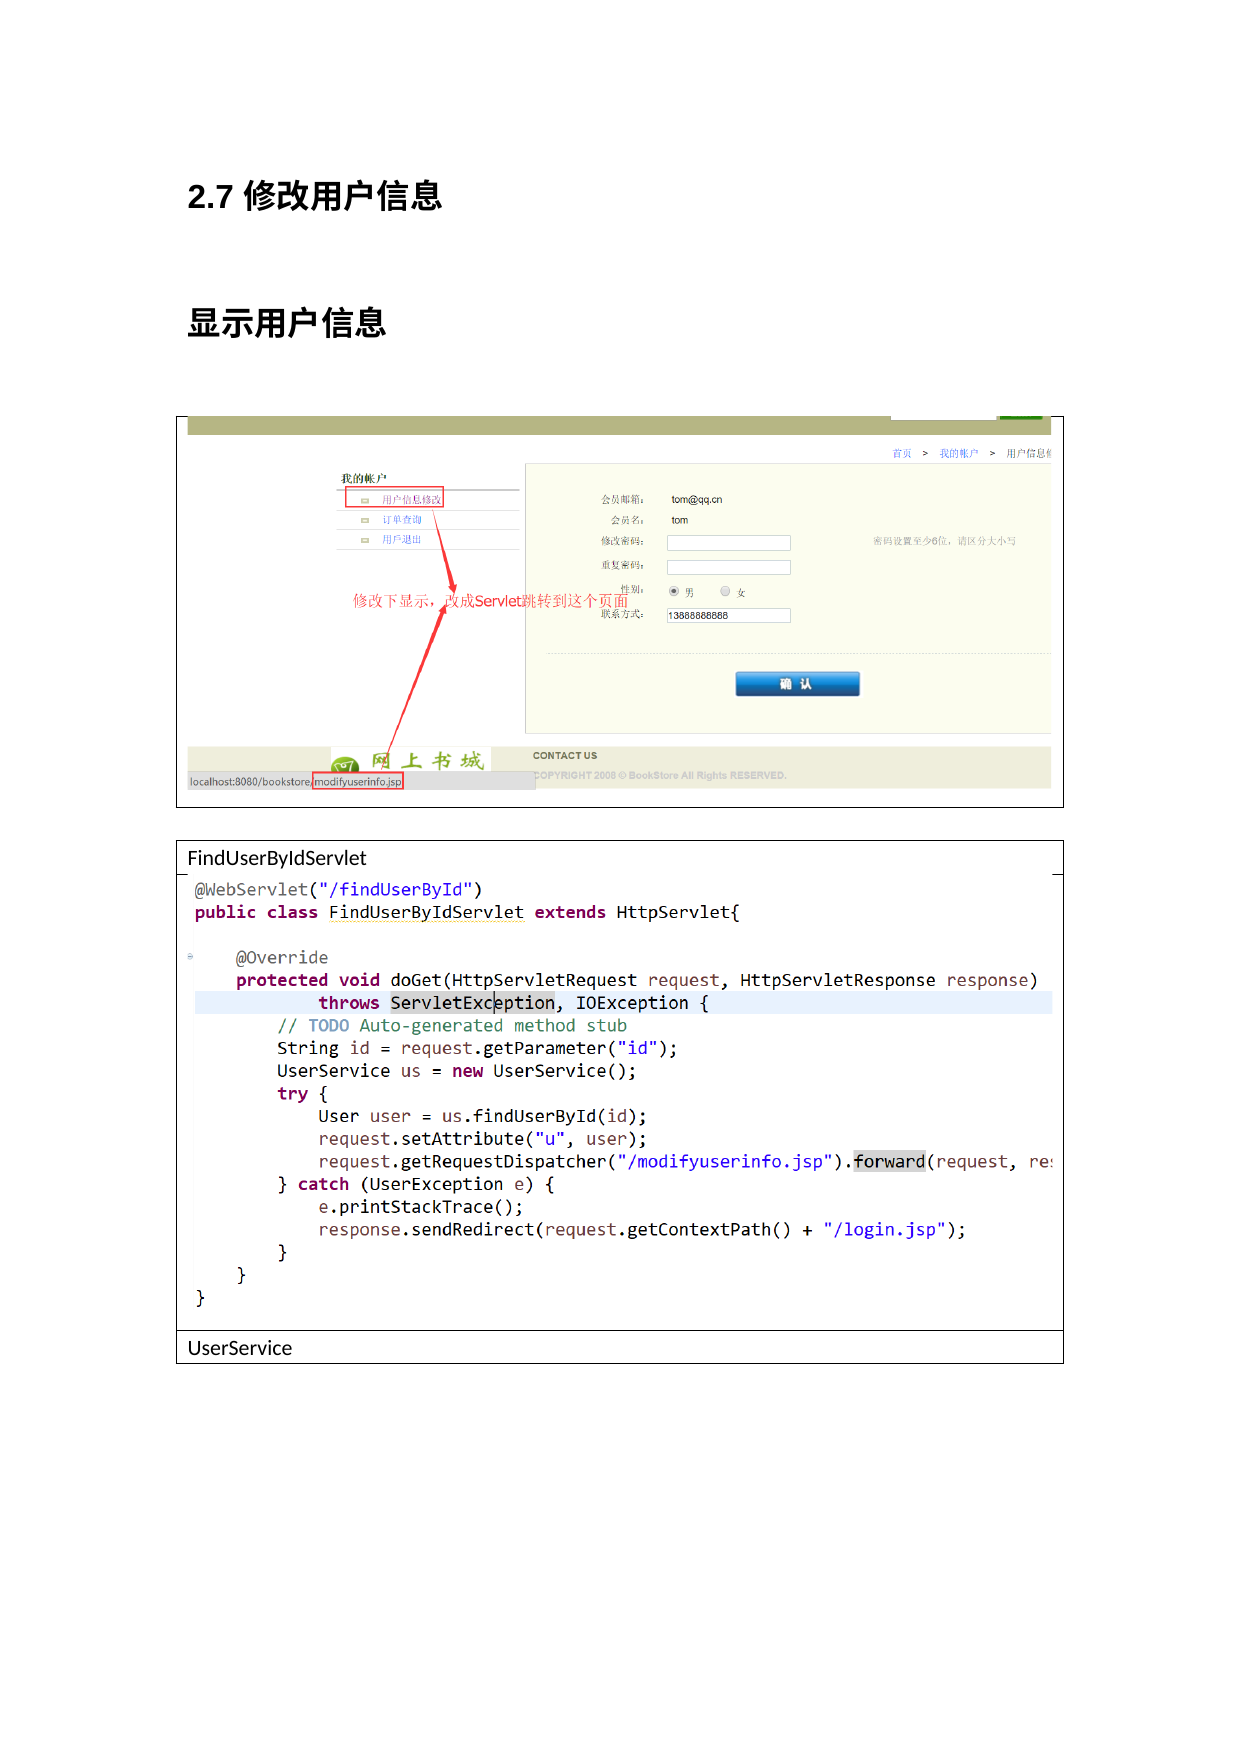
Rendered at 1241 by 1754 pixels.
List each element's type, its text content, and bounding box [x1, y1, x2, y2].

table_header FindUserByIdServlet [177, 841, 1063, 874]
table_cell [177, 875, 1063, 1330]
picture [187, 416, 1052, 790]
subtitle 2.7 修改用户信息 [187, 162, 1053, 227]
picture [187, 874, 1053, 1310]
subtitle 显示用户信息 [187, 289, 1053, 354]
table_header [177, 417, 1063, 807]
table_cell UserService [177, 1331, 1063, 1363]
